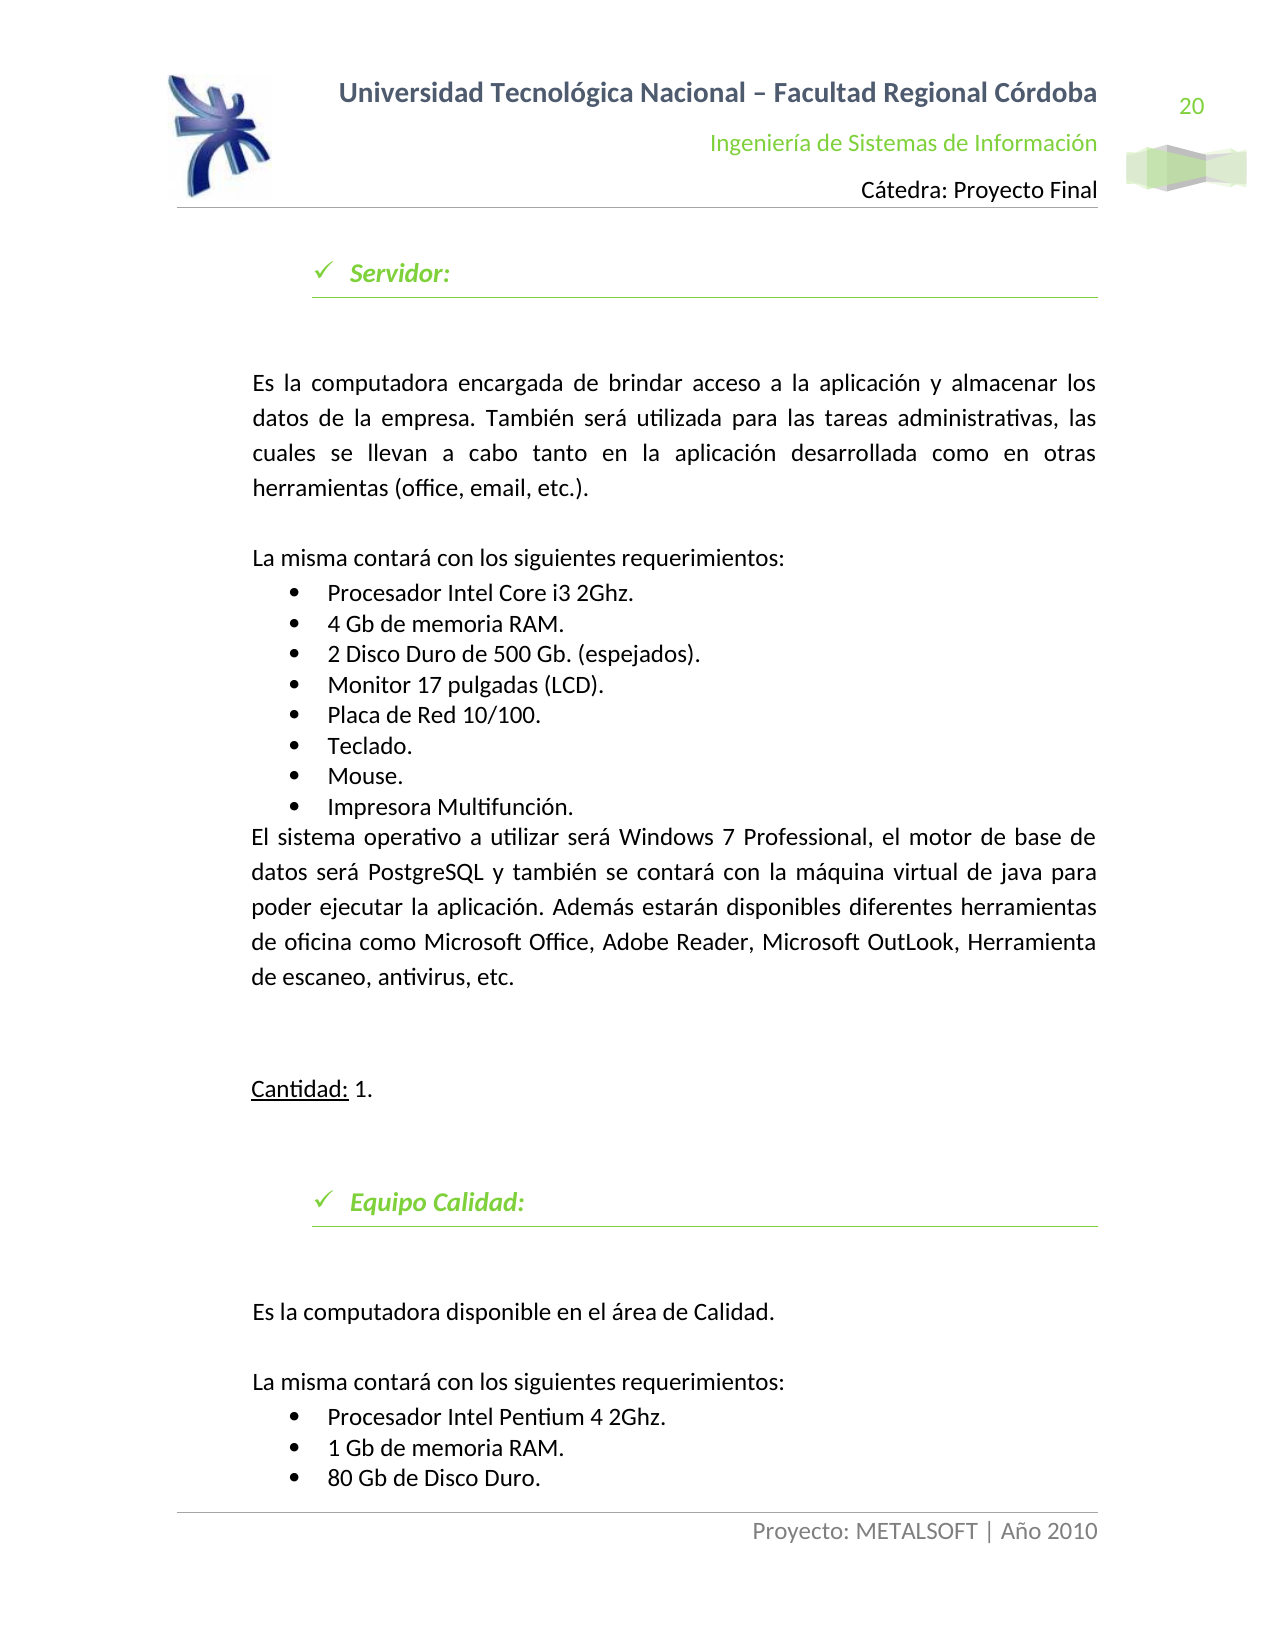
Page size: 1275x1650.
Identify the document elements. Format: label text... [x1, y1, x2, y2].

list 1 Gb de memoria RAM. [290, 1432, 1098, 1462]
list 4 Gb de memoria RAM. [290, 608, 1098, 638]
list 80 Gb de Disco Duro. [290, 1462, 1098, 1493]
list Teclado. [290, 730, 1098, 760]
list Es la computadora disponible en el área de Calidad. [252, 1296, 1098, 1327]
list Procesador Intel Pentium 4 2Ghz. [290, 1401, 1098, 1432]
list Mouse. [290, 760, 1098, 791]
text Cantidad: 1. [251, 1073, 1098, 1104]
list Impresora Multifunción. [290, 791, 1098, 821]
list La misma contará con los siguientes requerimientos: [252, 1366, 1098, 1397]
text El sistema operativo a utilizar será Windows 7 Professional, el motor de base de datos será PostgreSQL y también se contará con la máquina virtual de java para poder ejecutar la aplicación. Además estarán disponibles diferentes herramientas de oficina como Microsoft Office, Adobe Reader, Microsoft OutLook, Herramienta de escaneo, antivirus, etc. [251, 821, 1098, 992]
picture [167, 74, 272, 199]
list Placa de Red 10/100. [290, 699, 1098, 730]
list Es la computadora encargada de brindar acceso a la aplicación y almacenar los datos de la empresa. También será utilizada para las tareas administrativas, las cuales se llevan a cabo tanto en la aplicación desarrollada como en otras herramientas (office, email, etc.). [252, 367, 1098, 503]
list La misma contará con los siguientes requerimientos: [252, 542, 1098, 573]
list 2 Disco Duro de 500 Gb. (espejados). [290, 638, 1098, 669]
list Procesador Intel Core i3 2Ghz. [290, 577, 1098, 608]
text Equipo Calidad: [312, 1185, 1098, 1226]
text Servidor: [312, 256, 1098, 297]
list Monitor 17 pulgadas (LCD). [290, 669, 1098, 699]
